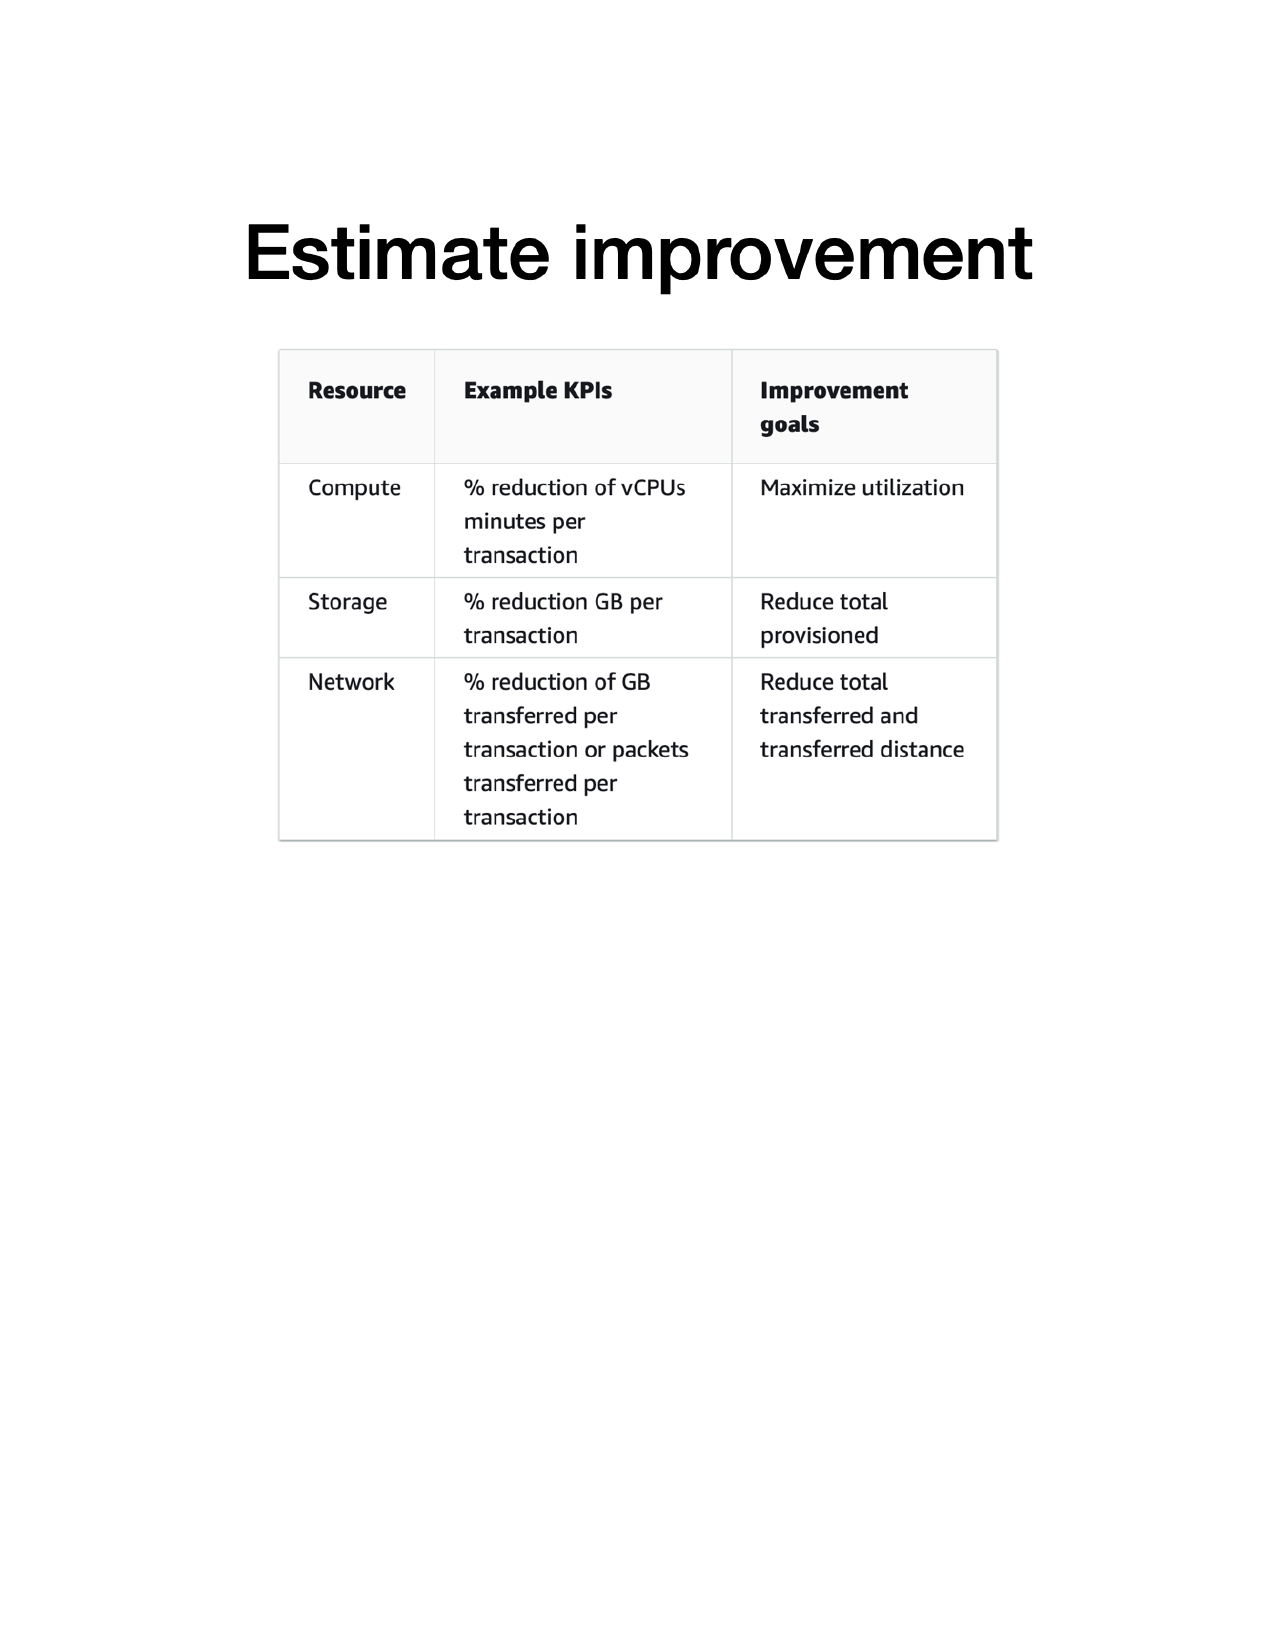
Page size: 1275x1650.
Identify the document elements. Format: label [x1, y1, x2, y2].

picture [150, 150, 1125, 882]
